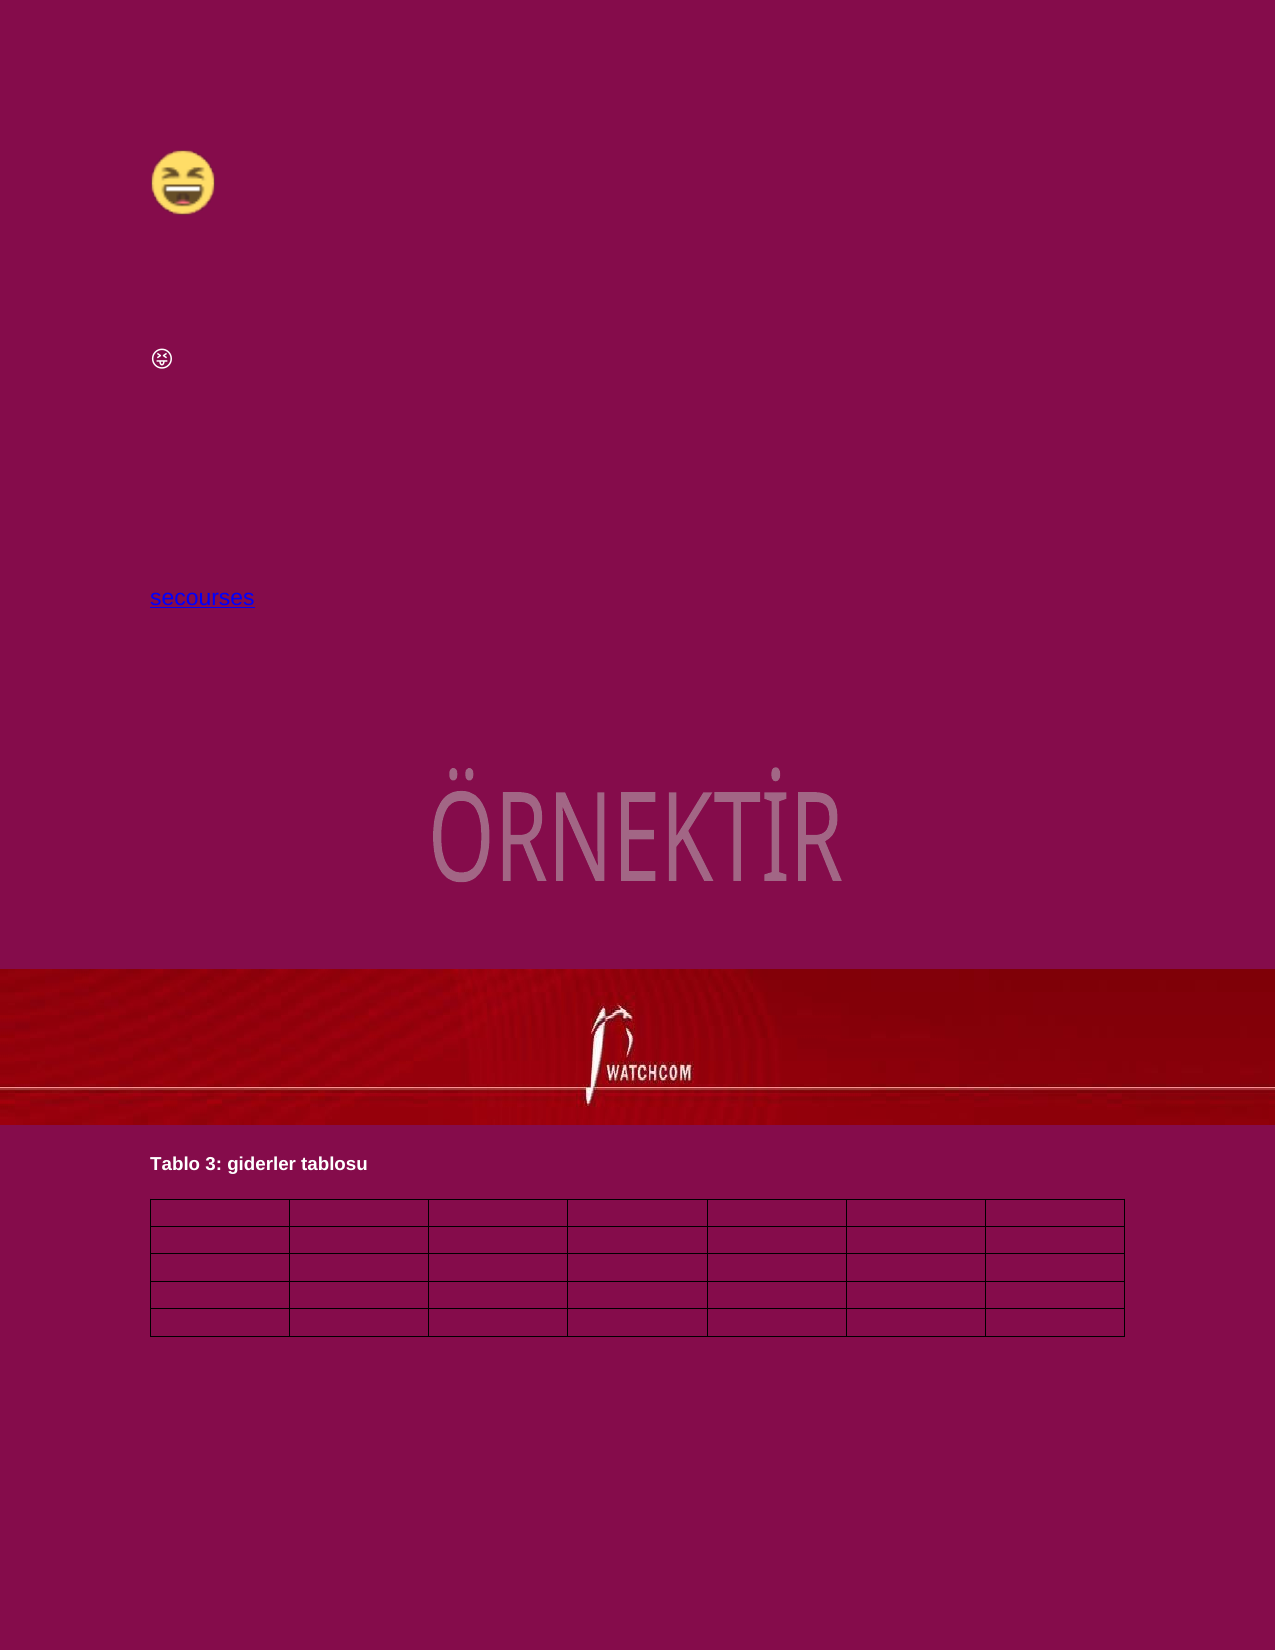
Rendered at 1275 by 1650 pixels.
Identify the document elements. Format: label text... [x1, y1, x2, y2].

table_cell [151, 1254, 289, 1281]
table_cell [429, 1309, 567, 1336]
table_cell [708, 1227, 846, 1253]
table_cell [151, 1309, 289, 1336]
table_header [568, 1200, 707, 1226]
text 😝 [150, 343, 1125, 375]
table_cell [847, 1282, 985, 1308]
table_cell [151, 1282, 289, 1308]
text secourses [150, 584, 1125, 610]
table_header [151, 1200, 289, 1226]
table_cell [290, 1309, 428, 1336]
table_header [708, 1200, 846, 1226]
table_cell [986, 1254, 1124, 1281]
table_cell [708, 1309, 846, 1336]
table_cell [151, 1227, 289, 1253]
table_cell [429, 1254, 567, 1281]
table_cell [568, 1254, 707, 1281]
table_cell [290, 1282, 428, 1308]
table_cell [568, 1227, 707, 1253]
table_cell [708, 1254, 846, 1281]
table_header [429, 1200, 567, 1226]
table_cell [429, 1227, 567, 1253]
picture [150, 150, 217, 217]
table_cell [290, 1227, 428, 1253]
table_cell [429, 1282, 567, 1308]
table_cell [708, 1282, 846, 1308]
table_cell [847, 1309, 985, 1336]
table_cell [847, 1254, 985, 1281]
table_cell [986, 1282, 1124, 1308]
table_cell [290, 1254, 428, 1281]
table_header [847, 1200, 985, 1226]
table_cell [986, 1309, 1124, 1336]
table_header [290, 1200, 428, 1226]
table_cell [847, 1227, 985, 1253]
table_header [986, 1200, 1124, 1226]
table_cell [986, 1227, 1124, 1253]
table_cell [568, 1309, 707, 1336]
table_cell [568, 1282, 707, 1308]
picture [0, 969, 1275, 1125]
